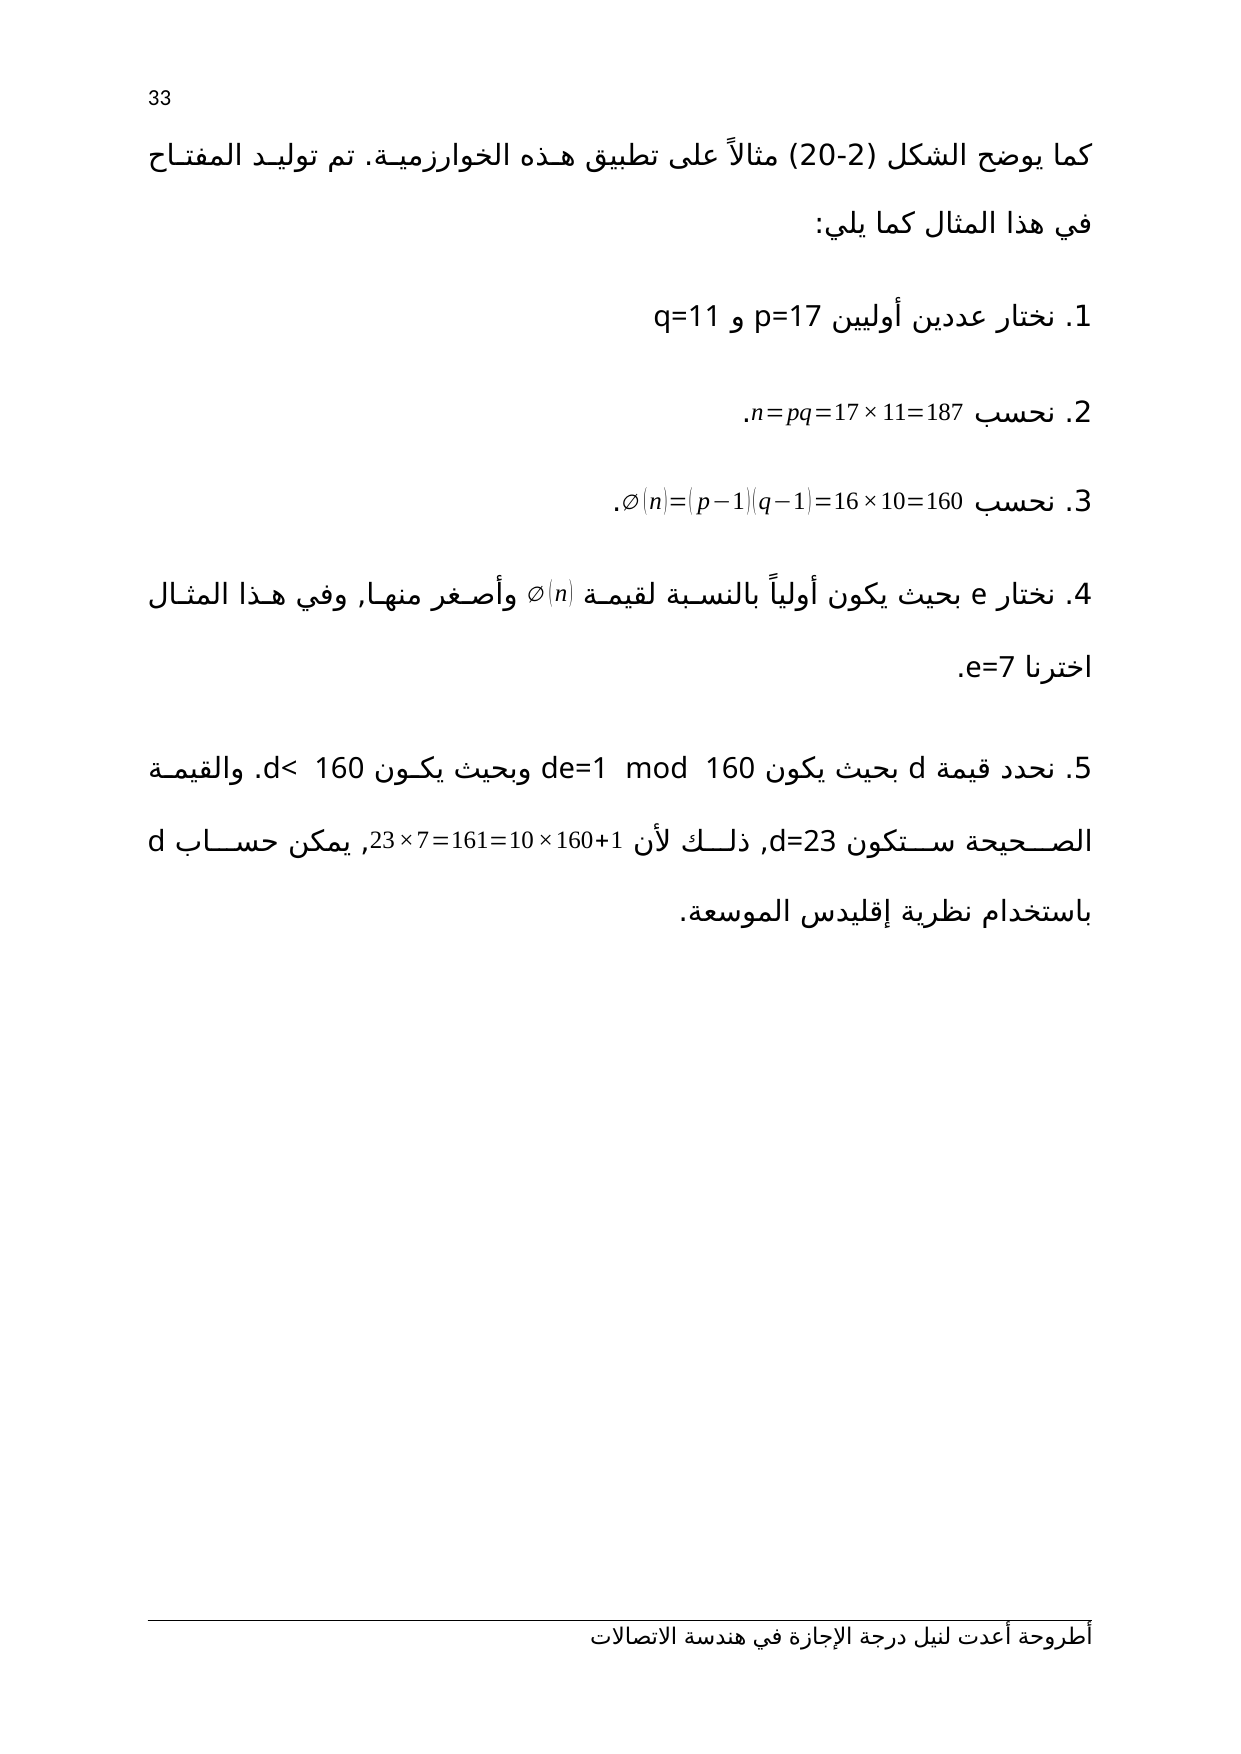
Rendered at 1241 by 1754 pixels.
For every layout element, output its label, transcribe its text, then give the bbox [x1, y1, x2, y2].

text 3. نحسب . [148, 484, 1092, 518]
text 2. نحسب . [148, 396, 1092, 429]
text كما يوضح الشكل (2-20) مثالاً على تطبيق هذه الخوارزمية. تم توليد المفتاح في هذا المثال كما يلي: [148, 139, 1092, 241]
text 4. نختار e بحيث يكون أولياً بالنسبة لقيمة وأصغر منها, وفي هذا المثال اخترنا e=7. [148, 573, 1092, 686]
text 1. نختار عددين أوليين p=17 و q=11 [148, 295, 1092, 335]
text 5. نحدد قيمة d بحيث يكون de=1 mod 160 وبحيث يكون d< 160. والقيمة الصحيحة ستكون d=23, ذلك لأن , يمكن حساب d باستخدام نظرية إقليدس الموسعة. [148, 747, 1092, 928]
